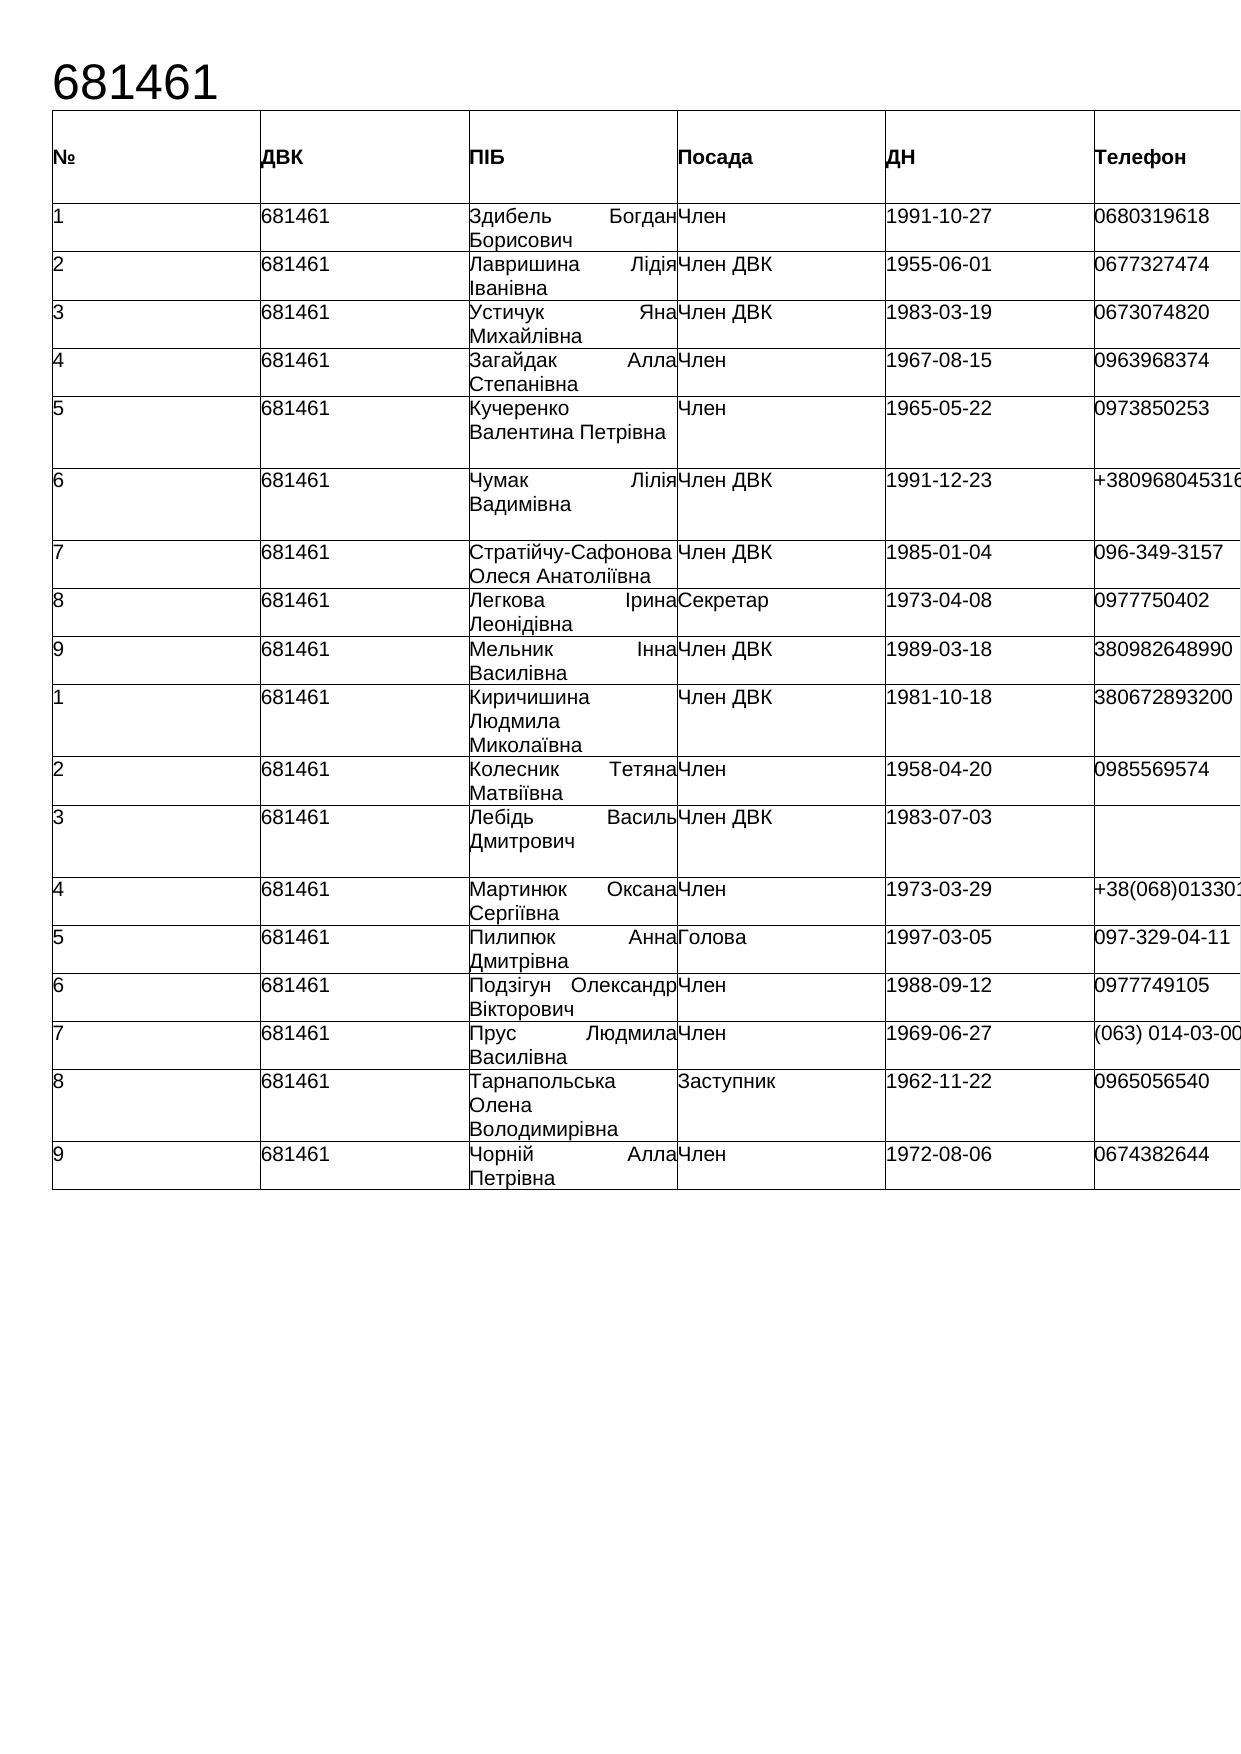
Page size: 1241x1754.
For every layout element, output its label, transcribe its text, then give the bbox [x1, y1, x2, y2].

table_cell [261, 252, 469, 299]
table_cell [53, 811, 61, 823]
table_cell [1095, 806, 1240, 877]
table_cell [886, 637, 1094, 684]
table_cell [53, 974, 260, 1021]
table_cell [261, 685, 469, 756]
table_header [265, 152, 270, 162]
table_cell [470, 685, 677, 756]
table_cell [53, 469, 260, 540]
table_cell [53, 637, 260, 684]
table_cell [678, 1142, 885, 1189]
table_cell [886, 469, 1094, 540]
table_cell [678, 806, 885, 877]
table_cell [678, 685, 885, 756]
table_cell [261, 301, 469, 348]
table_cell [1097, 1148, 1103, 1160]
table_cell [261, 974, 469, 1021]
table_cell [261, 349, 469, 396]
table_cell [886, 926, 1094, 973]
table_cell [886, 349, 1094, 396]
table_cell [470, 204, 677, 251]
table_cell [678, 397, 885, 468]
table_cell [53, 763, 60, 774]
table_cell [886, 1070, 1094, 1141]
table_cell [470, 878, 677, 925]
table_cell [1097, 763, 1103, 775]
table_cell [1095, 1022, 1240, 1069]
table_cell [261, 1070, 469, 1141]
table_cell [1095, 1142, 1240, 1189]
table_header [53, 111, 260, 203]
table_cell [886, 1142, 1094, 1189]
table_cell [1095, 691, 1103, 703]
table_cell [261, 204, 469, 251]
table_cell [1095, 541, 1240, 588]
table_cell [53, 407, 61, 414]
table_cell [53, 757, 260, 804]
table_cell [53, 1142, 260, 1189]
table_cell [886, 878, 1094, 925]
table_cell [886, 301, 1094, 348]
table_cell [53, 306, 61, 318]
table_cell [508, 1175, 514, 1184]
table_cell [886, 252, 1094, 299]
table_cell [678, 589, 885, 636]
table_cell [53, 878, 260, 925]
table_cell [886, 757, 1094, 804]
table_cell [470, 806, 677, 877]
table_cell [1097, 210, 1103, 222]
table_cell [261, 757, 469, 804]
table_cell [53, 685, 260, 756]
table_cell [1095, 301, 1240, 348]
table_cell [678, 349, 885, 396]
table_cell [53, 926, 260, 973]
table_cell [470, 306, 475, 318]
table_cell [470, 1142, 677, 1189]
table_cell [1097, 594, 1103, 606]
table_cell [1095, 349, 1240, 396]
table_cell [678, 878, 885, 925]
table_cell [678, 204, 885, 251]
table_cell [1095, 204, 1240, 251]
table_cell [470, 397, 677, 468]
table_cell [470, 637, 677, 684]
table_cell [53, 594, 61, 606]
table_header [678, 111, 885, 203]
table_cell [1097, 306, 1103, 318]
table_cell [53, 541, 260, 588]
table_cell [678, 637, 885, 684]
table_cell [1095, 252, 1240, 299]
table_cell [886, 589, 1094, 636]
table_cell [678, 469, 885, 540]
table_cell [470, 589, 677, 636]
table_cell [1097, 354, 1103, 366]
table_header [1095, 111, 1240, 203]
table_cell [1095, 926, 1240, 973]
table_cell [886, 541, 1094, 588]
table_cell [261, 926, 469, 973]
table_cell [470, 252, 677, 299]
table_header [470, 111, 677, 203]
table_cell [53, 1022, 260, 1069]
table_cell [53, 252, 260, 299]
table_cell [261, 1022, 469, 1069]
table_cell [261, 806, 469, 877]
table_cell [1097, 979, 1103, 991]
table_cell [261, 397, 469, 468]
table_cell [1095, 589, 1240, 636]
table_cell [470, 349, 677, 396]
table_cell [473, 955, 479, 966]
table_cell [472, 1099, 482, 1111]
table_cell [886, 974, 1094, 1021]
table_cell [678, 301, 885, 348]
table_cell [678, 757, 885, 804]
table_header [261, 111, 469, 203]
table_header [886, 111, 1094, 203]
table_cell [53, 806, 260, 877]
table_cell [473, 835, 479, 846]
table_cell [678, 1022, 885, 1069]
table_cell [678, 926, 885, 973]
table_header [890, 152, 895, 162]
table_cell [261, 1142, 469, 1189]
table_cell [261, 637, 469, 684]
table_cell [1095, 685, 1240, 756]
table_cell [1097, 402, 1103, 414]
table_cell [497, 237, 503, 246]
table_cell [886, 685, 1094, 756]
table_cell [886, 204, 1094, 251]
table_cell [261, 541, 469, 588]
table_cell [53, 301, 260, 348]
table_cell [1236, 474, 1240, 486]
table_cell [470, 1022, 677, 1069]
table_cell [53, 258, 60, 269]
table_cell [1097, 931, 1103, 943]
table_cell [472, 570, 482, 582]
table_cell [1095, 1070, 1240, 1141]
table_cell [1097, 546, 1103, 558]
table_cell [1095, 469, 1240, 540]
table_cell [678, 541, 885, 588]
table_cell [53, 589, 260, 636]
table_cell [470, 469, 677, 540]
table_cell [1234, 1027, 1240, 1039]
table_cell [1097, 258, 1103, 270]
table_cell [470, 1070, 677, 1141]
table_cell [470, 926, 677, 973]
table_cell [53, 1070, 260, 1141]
text 681461 [52, 52, 1188, 109]
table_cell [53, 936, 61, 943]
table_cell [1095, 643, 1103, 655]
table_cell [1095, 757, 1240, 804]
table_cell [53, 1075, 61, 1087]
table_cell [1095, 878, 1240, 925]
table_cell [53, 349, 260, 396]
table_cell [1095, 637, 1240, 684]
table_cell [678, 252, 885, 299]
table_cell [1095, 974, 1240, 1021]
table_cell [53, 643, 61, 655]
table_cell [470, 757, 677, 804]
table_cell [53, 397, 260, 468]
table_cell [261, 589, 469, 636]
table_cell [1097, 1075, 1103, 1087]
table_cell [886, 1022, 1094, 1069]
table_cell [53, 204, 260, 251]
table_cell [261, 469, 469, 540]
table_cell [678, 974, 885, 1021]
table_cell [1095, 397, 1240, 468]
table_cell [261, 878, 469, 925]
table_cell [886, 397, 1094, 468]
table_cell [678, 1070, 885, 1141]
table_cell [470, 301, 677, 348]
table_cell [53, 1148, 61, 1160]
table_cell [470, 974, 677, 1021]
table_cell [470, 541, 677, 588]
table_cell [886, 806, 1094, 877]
